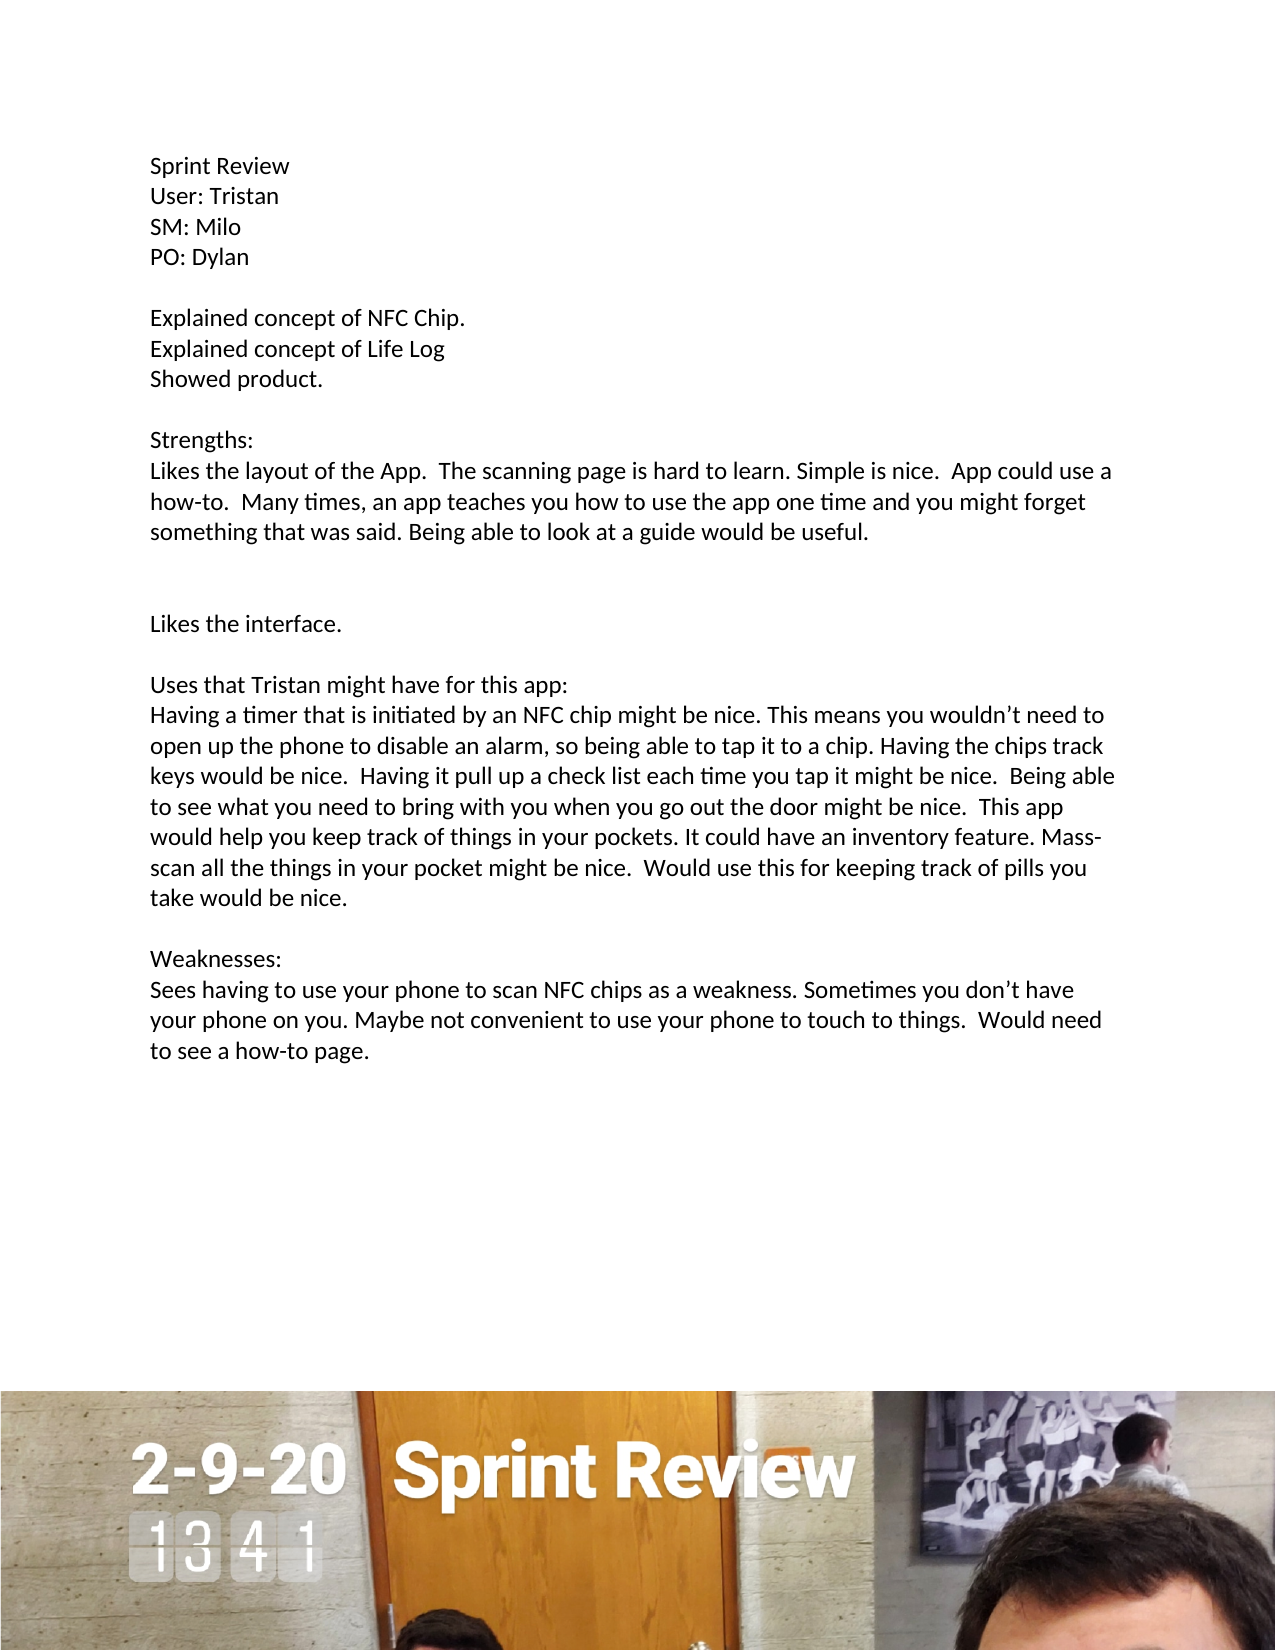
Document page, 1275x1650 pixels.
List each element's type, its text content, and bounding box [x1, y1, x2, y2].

text Likes the interface. [150, 608, 1125, 638]
text Likes the layout of the App. The scanning page is hard to learn. Simple is nice. App could use a how-to. Many times, an app teaches you how to use the app one time and you might forget something that was said. Being able to look at a guide would be useful. [150, 455, 1125, 547]
picture [2, 1391, 1275, 1650]
text SM: Milo [150, 211, 1125, 242]
text Weaknesses: [150, 943, 1125, 974]
text Showed product. [150, 364, 1125, 394]
text Sprint Review [150, 150, 1125, 181]
text Explained concept of NFC Chip. [150, 303, 1125, 333]
text Explained concept of Life Log [150, 333, 1125, 364]
text Having a timer that is initiated by an NFC chip might be nice. This means you wouldn’t need to open up the phone to disable an alarm, so being able to tap it to a chip. Having the chips track keys would be nice. Having it pull up a check list each time you tap it might be nice. Being able to see what you need to bring with you when you go out the door might be nice. This app would help you keep track of things in your pockets. It could have an inventory feature. Mass-scan all the things in your pocket might be nice. Would use this for keeping track of pills you take would be nice. [150, 699, 1125, 913]
text Sees having to use your phone to scan NFC chips as a weakness. Sometimes you don’t have your phone on you. Maybe not convenient to use your phone to touch to things. Would need to see a how-to page. [150, 974, 1125, 1066]
text Uses that Tristan might have for this app: [150, 669, 1125, 699]
text User: Tristan [150, 181, 1125, 211]
text PO: Dylan [150, 242, 1125, 272]
text Strengths: [150, 425, 1125, 455]
